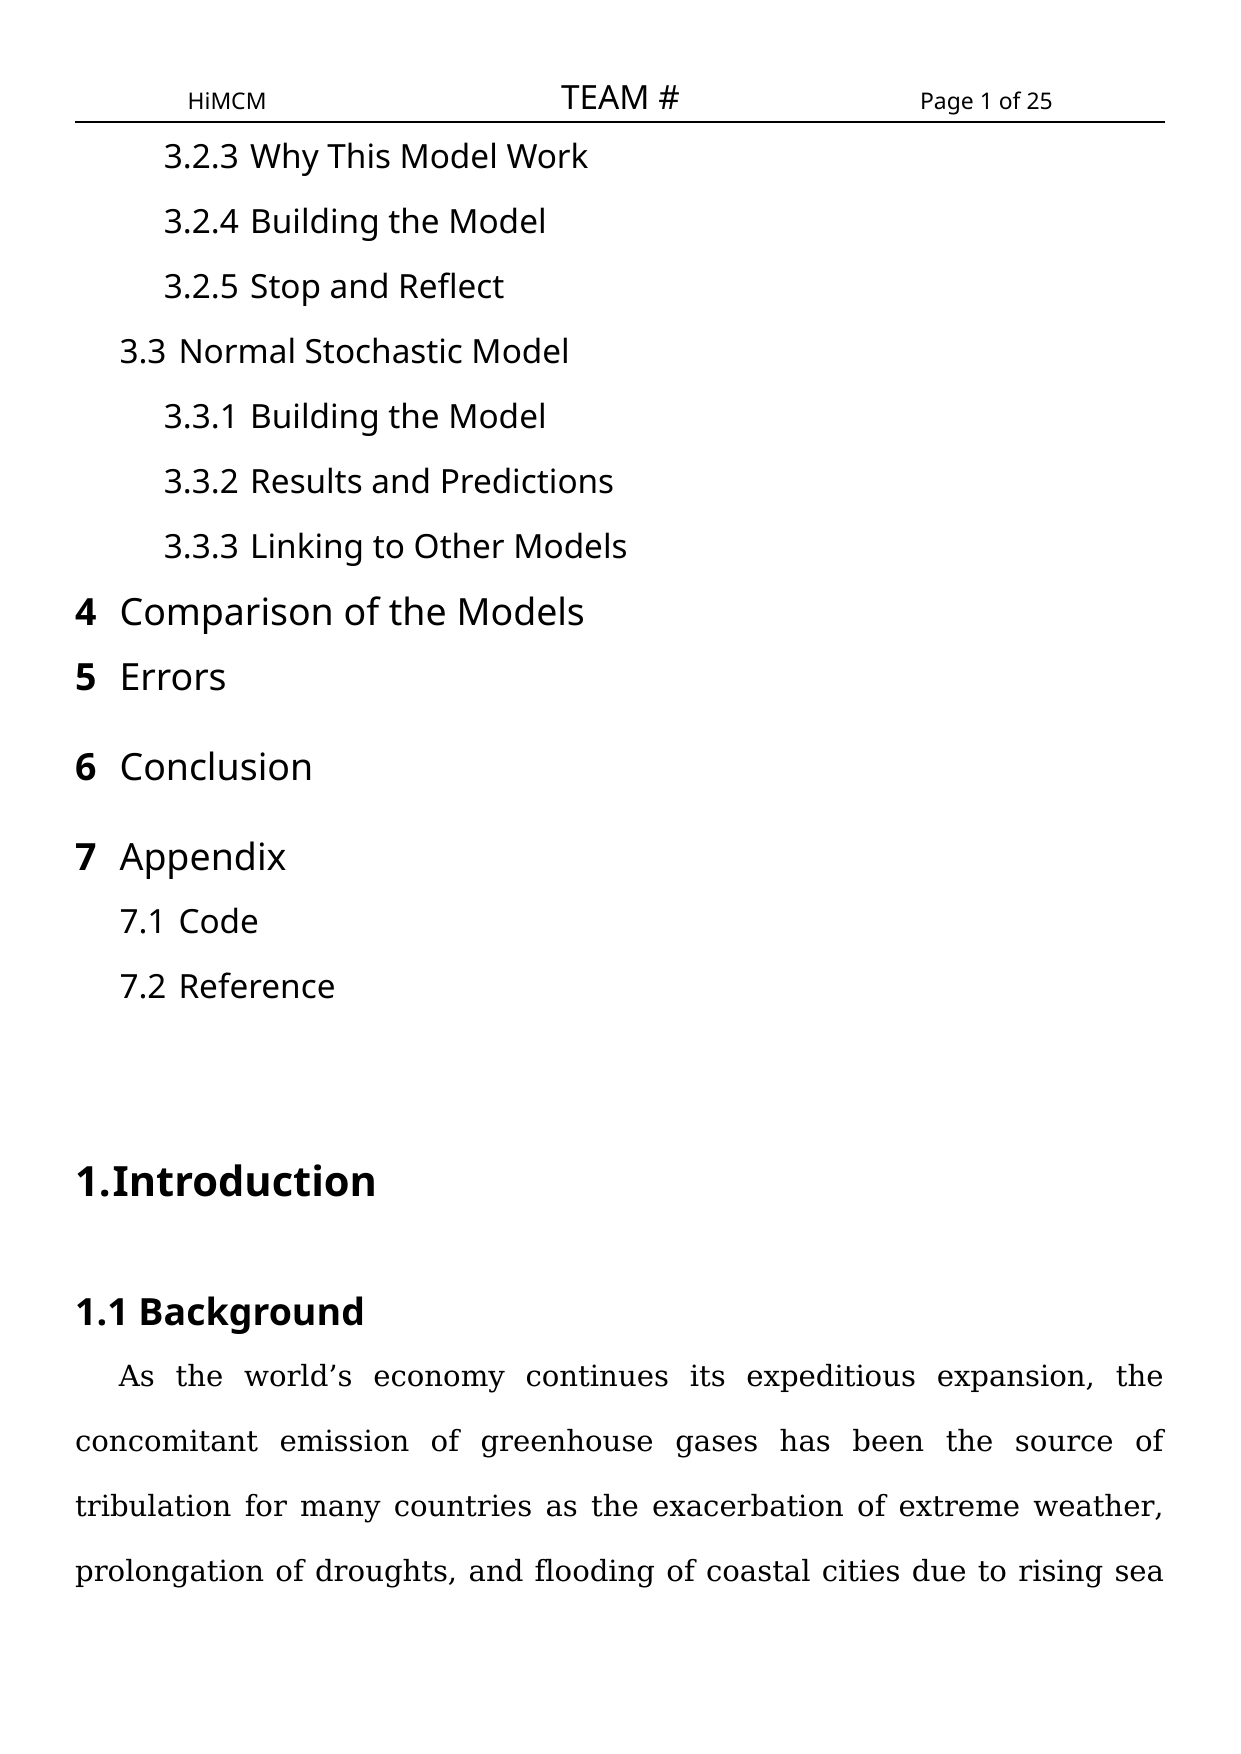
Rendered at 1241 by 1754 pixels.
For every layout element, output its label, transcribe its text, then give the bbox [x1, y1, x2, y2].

list Normal Stochastic Model [119, 318, 1165, 383]
list Code [119, 888, 1165, 953]
text 1.1 Background [75, 1278, 1165, 1343]
list Conclusion [75, 733, 1165, 798]
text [75, 1343, 1165, 1603]
list Why This Model Work [164, 123, 1165, 188]
list Errors [75, 643, 1165, 708]
list Reference [119, 953, 1165, 1018]
list Stop and Reflect [164, 253, 1165, 318]
list Building the Model [164, 383, 1165, 448]
list Comparison of the Models [75, 578, 1165, 643]
list Appendix [75, 823, 1165, 888]
list Building the Model [164, 188, 1165, 253]
list Results and Predictions [164, 448, 1165, 513]
list Linking to Other Models [164, 513, 1165, 578]
list Introduction [75, 1148, 1165, 1213]
